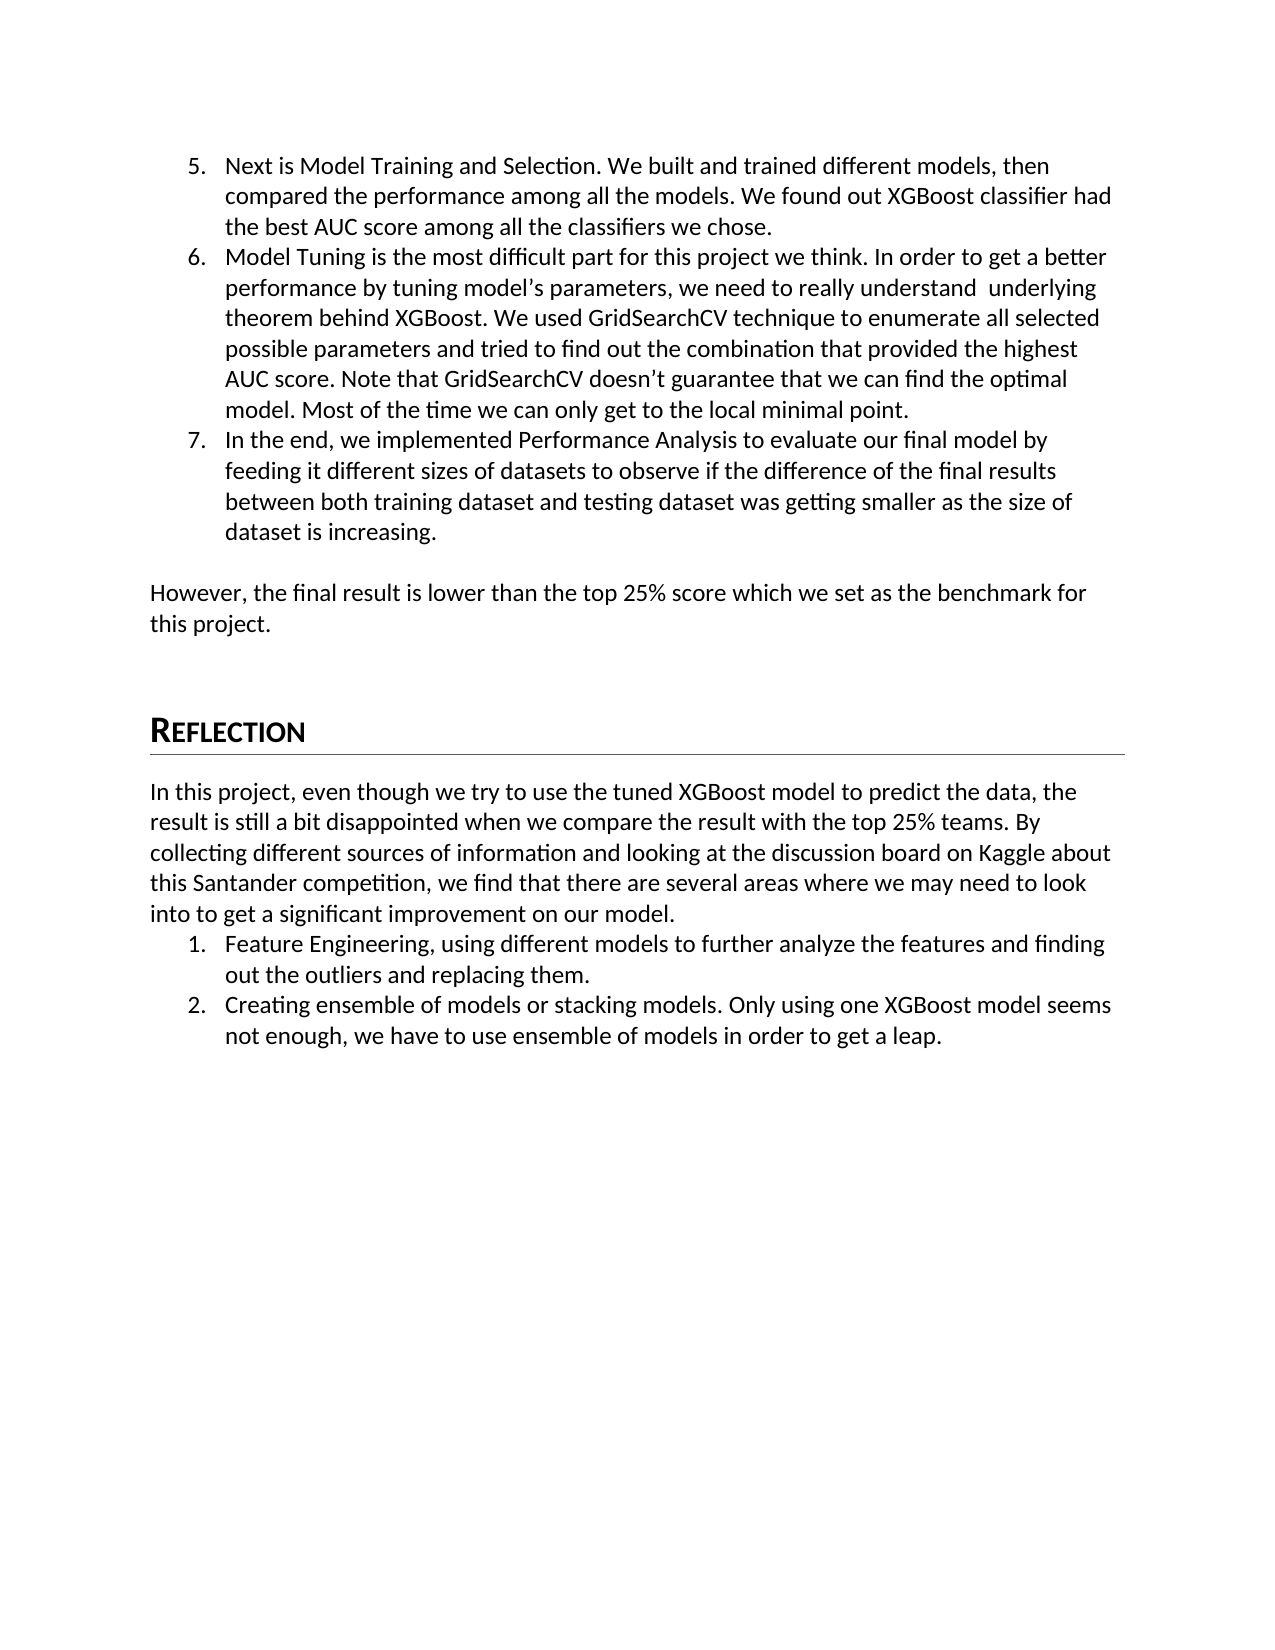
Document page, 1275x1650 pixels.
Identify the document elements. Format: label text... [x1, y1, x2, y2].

list In the end, we implemented Performance Analysis to evaluate our final model by feeding it different sizes of datasets to observe if the difference of the final results between both training dataset and testing dataset was getting smaller as the size of dataset is increasing. [187, 425, 1125, 547]
text However, the final result is lower than the top 25% score which we set as the benchmark for this project. [150, 577, 1125, 638]
text In this project, even though we try to use the tuned XGBoost model to predict the data, the result is still a bit disappointed when we compare the result with the top 25% teams. By collecting different sources of information and looking at the discussion board on Kaggle about this Santander competition, we find that there are several areas where we may need to look into to get a significant improvement on our model. [150, 776, 1125, 928]
list Next is Model Training and Selection. We built and trained different models, then compared the performance among all the models. We found out XGBoost classifier had the best AUC score among all the classifiers we chose. [187, 150, 1125, 242]
list Feature Engineering, using different models to further analyze the features and finding out the outliers and replacing them. [187, 928, 1125, 989]
list Creating ensemble of models or stacking models. Only using one XGBoost model seems not enough, we have to use ensemble of models in order to get a leap. [187, 989, 1125, 1050]
subtitle Reflection [150, 706, 1125, 754]
list Model Tuning is the most difficult part for this project we think. In order to get a better performance by tuning model’s parameters, we need to really understand underlying theorem behind XGBoost. We used GridSearchCV technique to enumerate all selected possible parameters and tried to find out the combination that provided the highest AUC score. Note that GridSearchCV doesn’t guarantee that we can find the optimal model. Most of the time we can only get to the local minimal point. [187, 242, 1125, 425]
